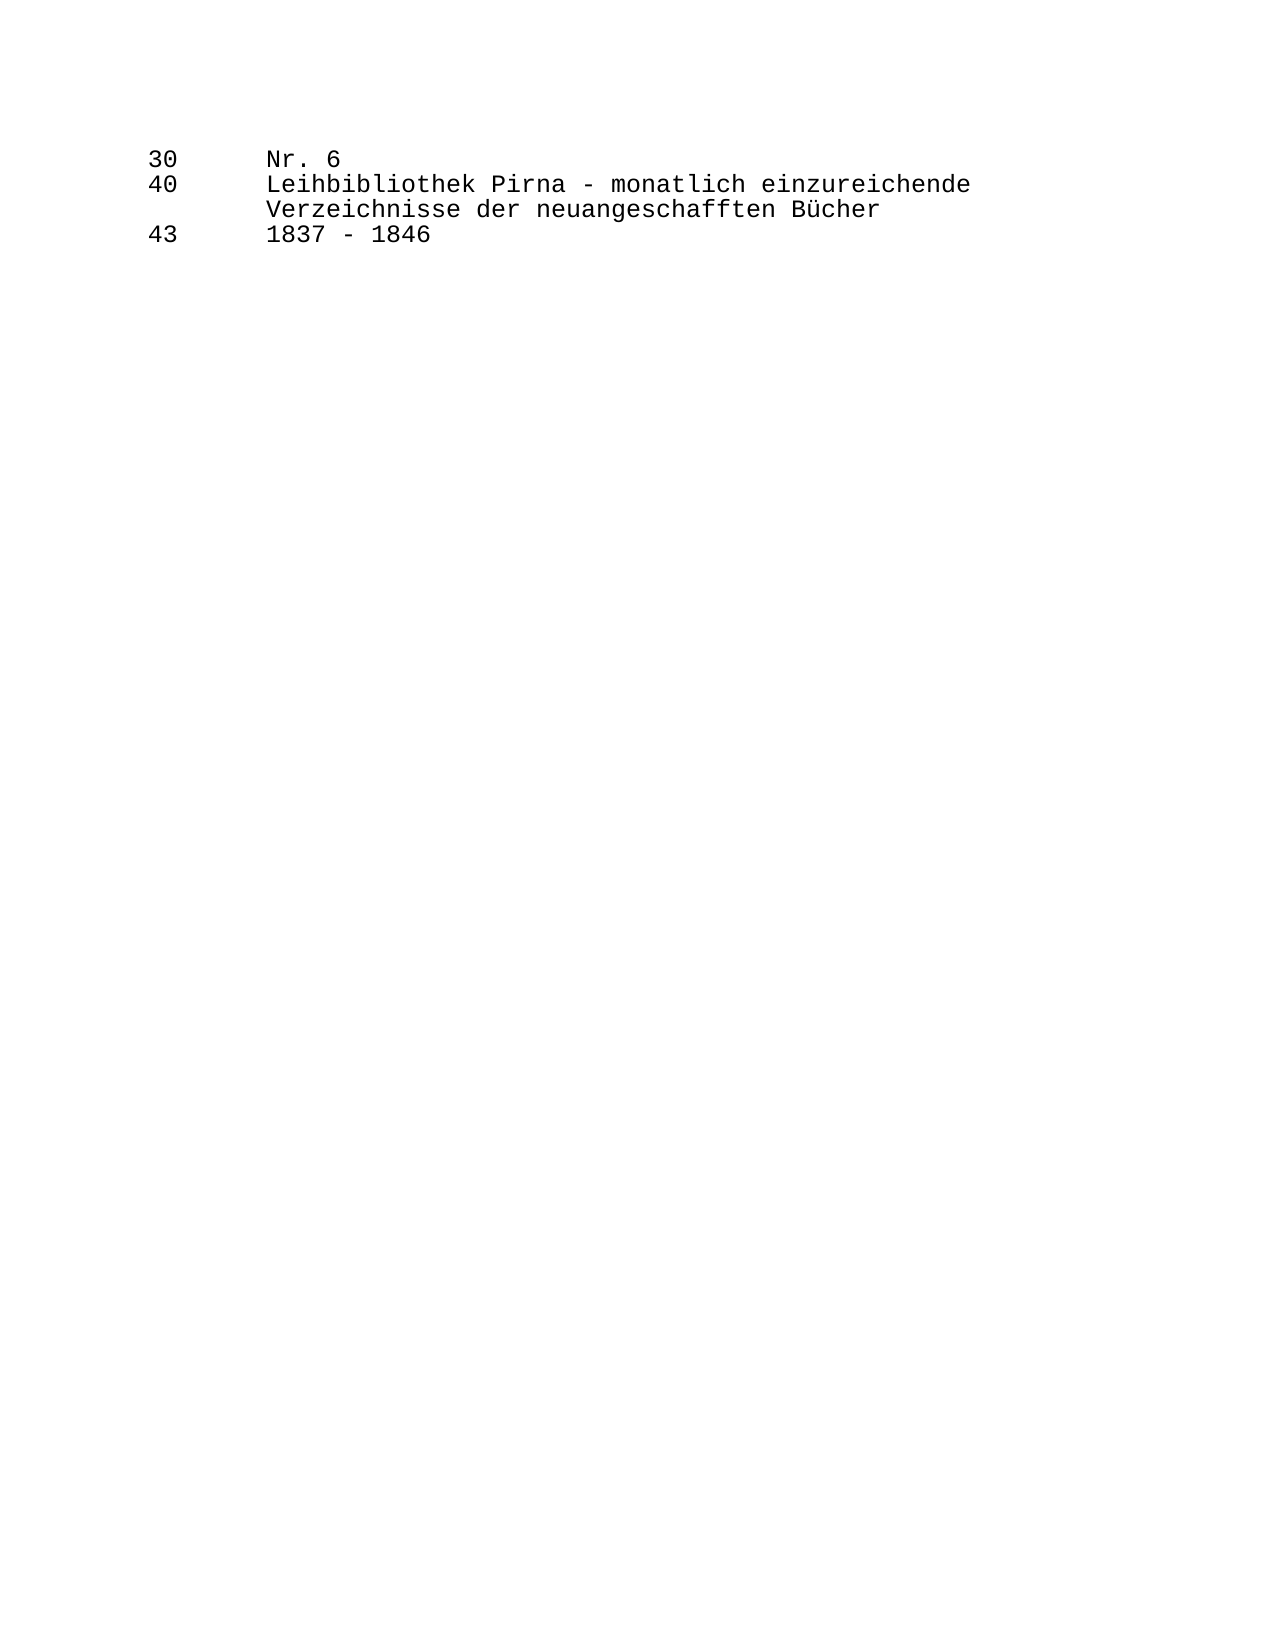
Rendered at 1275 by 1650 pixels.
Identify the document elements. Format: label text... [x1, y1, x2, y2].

text 40 k[1{Leihbibliothek}s 2{o[Pirna]o}]k - monatlich einzureichende Verzeichnisse der s[2{neuangeschaffte}n 1{Bücher}]s [148, 173, 1127, 223]
text 30 Nr. 6 [148, 148, 1127, 173]
text 43 1837 - 1846 [148, 223, 1127, 248]
